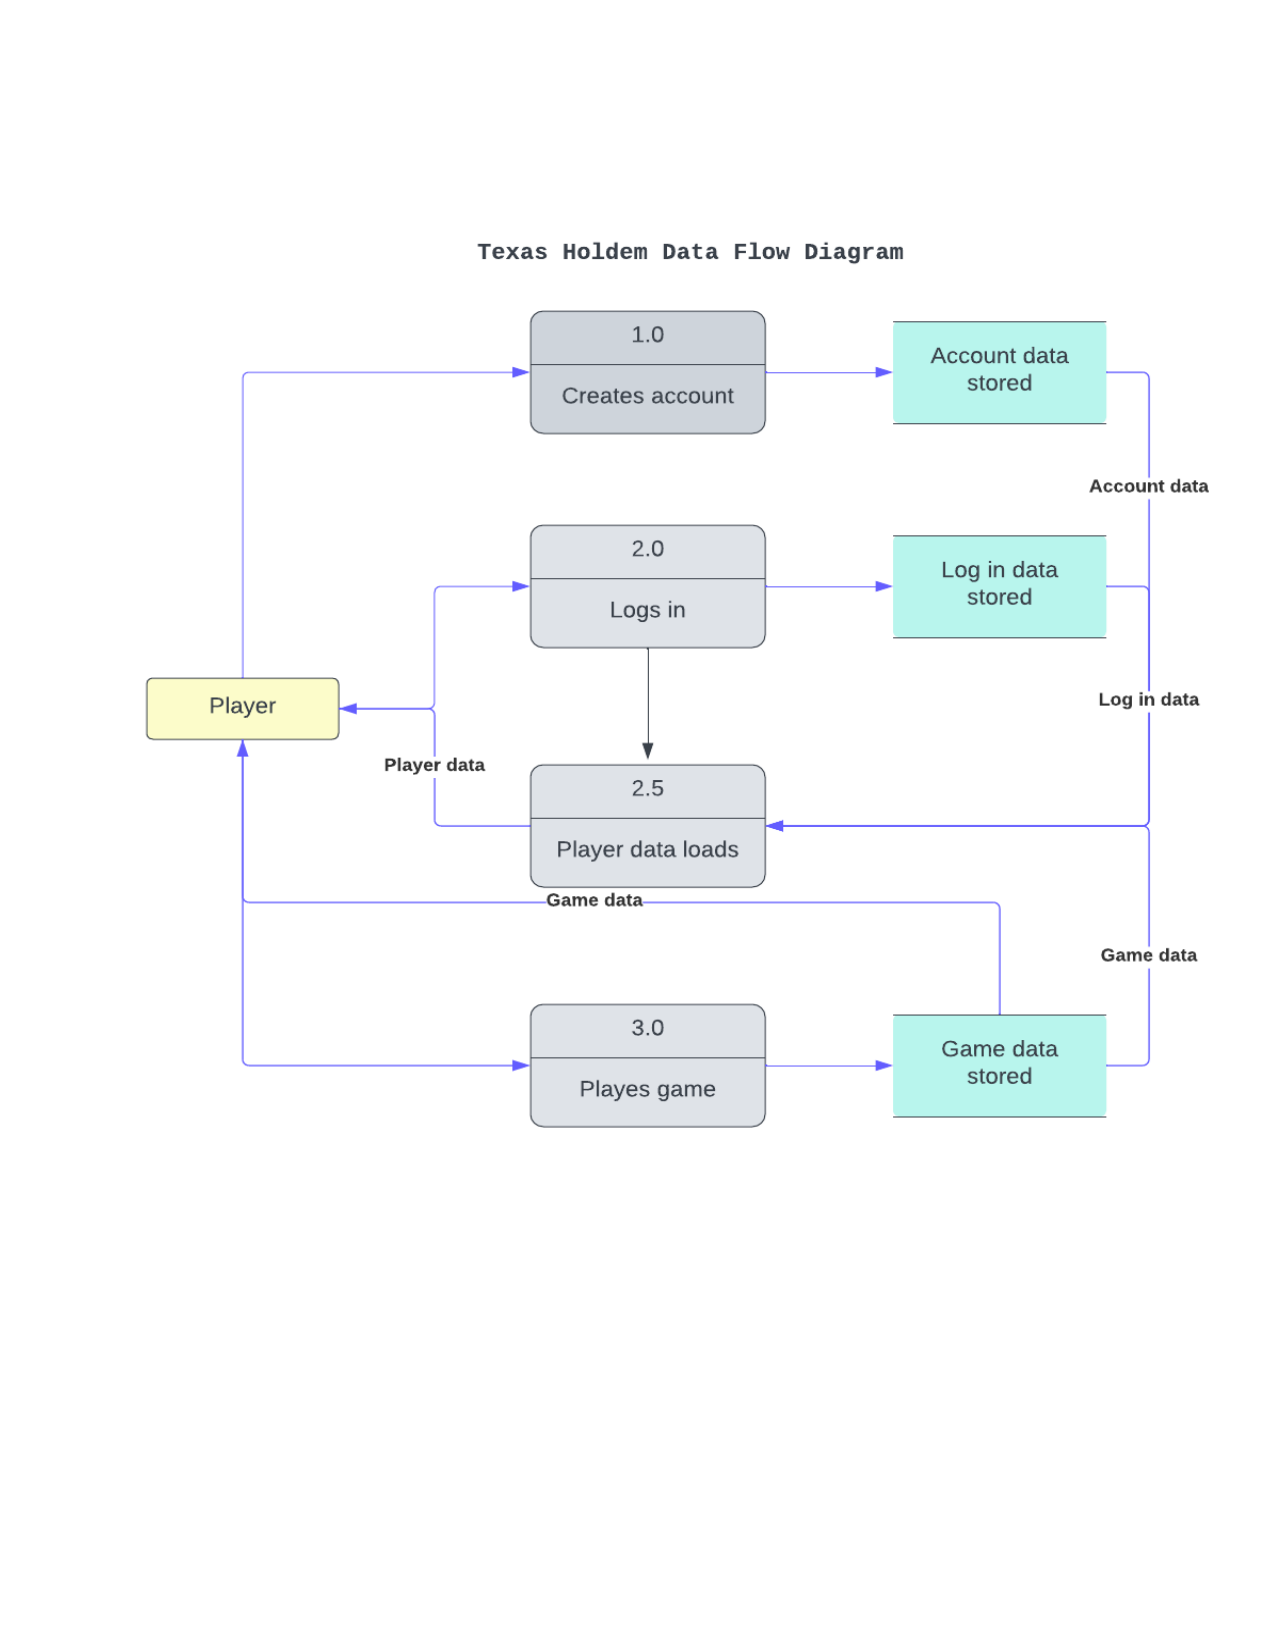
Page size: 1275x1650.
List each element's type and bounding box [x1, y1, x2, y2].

picture [71, 150, 1209, 1191]
